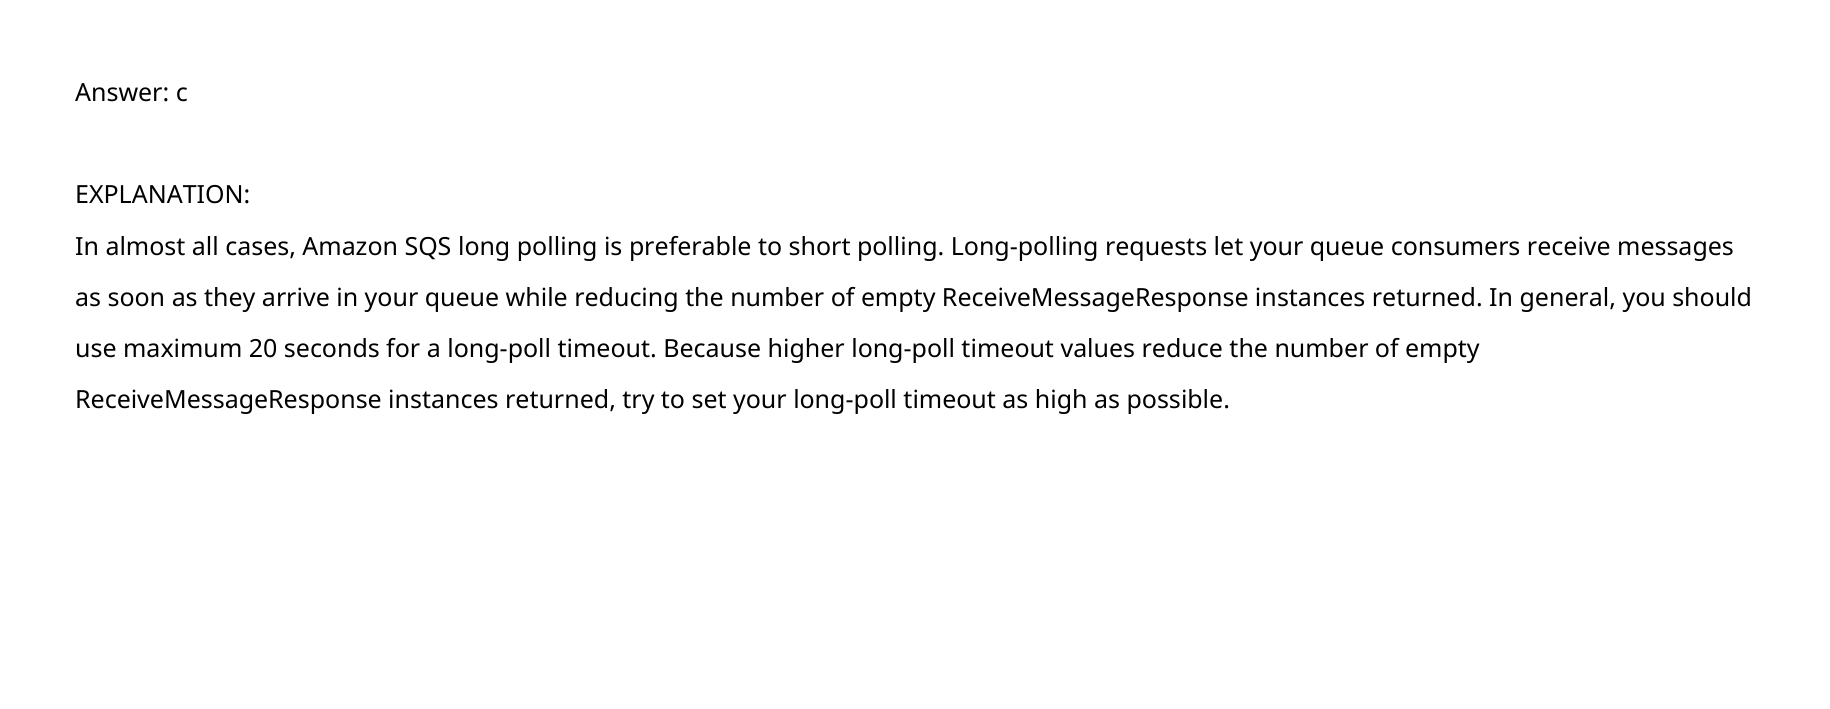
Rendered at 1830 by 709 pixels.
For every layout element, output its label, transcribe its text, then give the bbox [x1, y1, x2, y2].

text EXPLANATION: [75, 177, 1754, 211]
text Answer: c [75, 75, 1754, 109]
text In almost all cases, Amazon SQS long polling is preferable to short polling. Long-polling requests let your queue consumers receive messages as soon as they arrive in your queue while reducing the number of empty ReceiveMessageResponse instances returned. In general, you should use maximum 20 seconds for a long-poll timeout. Because higher long-poll timeout values reduce the number of empty ReceiveMessageResponse instances returned, try to set your long-poll timeout as high as possible. [75, 228, 1754, 415]
